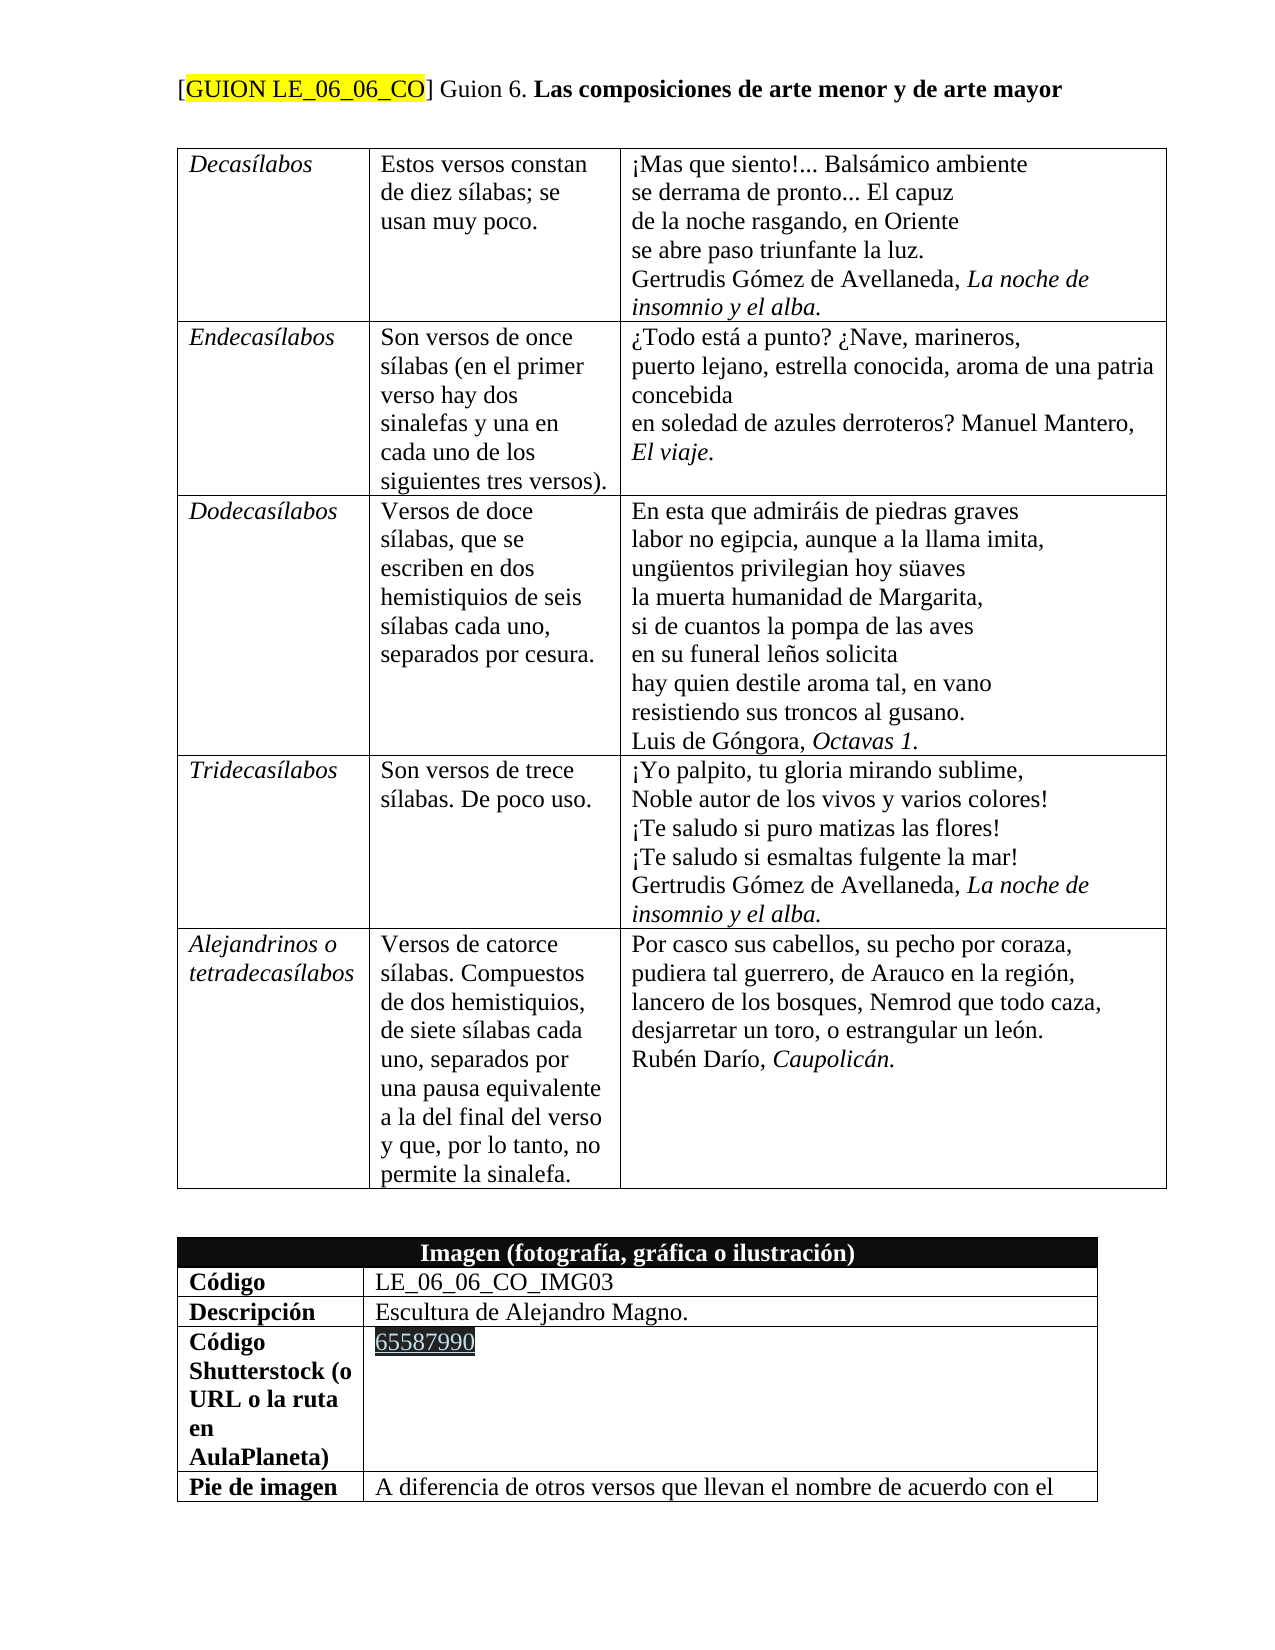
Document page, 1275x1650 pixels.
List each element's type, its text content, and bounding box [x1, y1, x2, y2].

table_cell Código [178, 1268, 363, 1296]
table_header Imagen (fotografía, gráfica o ilustración) [178, 1238, 1097, 1266]
table_cell En esta que admiráis de piedras graves labor no egipcia, aunque a la llama imita, ungüentos privilegian hoy süaves la muerta humanidad de Margarita, si de cuantos la pompa de las aves en su funeral leños solicita hay quien destile aroma tal, en vano resistiendo sus troncos al gusano. Luis de Góngora, Octavas 1. [621, 496, 1166, 754]
table_cell Son versos de once sílabas (en el primer verso hay dos sinalefas y una en cada uno de los siguientes tres versos). [370, 322, 620, 495]
table_cell Versos de catorce sílabas. Compuestos de dos hemistiquios, de siete sílabas cada uno, separados por una pausa equivalente a la del final del verso y que, por lo tanto, no permite la sinalefa. [370, 929, 620, 1188]
table_cell ¡Yo palpito, tu gloria mirando sublime, Noble autor de los vivos y varios colores! ¡Te saludo si puro matizas las flores! ¡Te saludo si esmaltas fulgente la mar! Gertrudis Gómez de Avellaneda, La noche de insomnio y el alba. [621, 756, 1166, 928]
table_cell ¿Todo está a punto? ¿Nave, marineros, puerto lejano, estrella conocida, aroma de una patria concebida en soledad de azules derroteros? Manuel Mantero, El viaje. [621, 322, 1166, 495]
table_cell Estos versos constan de diez sílabas; se usan muy poco. [370, 149, 620, 321]
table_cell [364, 1472, 1097, 1501]
table_cell Son versos de trece sílabas. De poco uso. [370, 756, 620, 928]
table_cell Pie de imagen [178, 1472, 363, 1501]
table_cell Por casco sus cabellos, su pecho por coraza, pudiera tal guerrero, de Arauco en la región, lancero de los bosques, Nemrod que todo caza, desjarretar un toro, o estrangular un león. Rubén Darío, Caupolicán. [621, 929, 1166, 1188]
table_cell Código Shutterstock (o URL o la ruta en AulaPlaneta) [178, 1327, 363, 1471]
table_cell LE_06_06_CO_IMG03 [364, 1268, 1097, 1296]
table_cell Versos de doce sílabas, que se escriben en dos hemistiquios de seis sílabas cada uno, separados por cesura. [370, 496, 620, 754]
table_cell Tridecasílabos [178, 756, 369, 928]
table_cell Descripción [178, 1297, 363, 1326]
table_cell Decasílabos [178, 149, 369, 321]
table_cell Escultura de Alejandro Magno. [364, 1297, 1097, 1326]
table_cell 65587990 [364, 1327, 1097, 1471]
table_cell Dodecasílabos [178, 496, 369, 754]
table_cell ¡Mas que siento!... Balsámico ambiente se derrama de pronto... El capuz de la noche rasgando, en Oriente se abre paso triunfante la luz. Gertrudis Gómez de Avellaneda, La noche de insomnio y el alba. [621, 149, 1166, 321]
table_cell Alejandrinos o tetradecasílabos [178, 929, 369, 1188]
table_cell Endecasílabos [178, 322, 369, 495]
